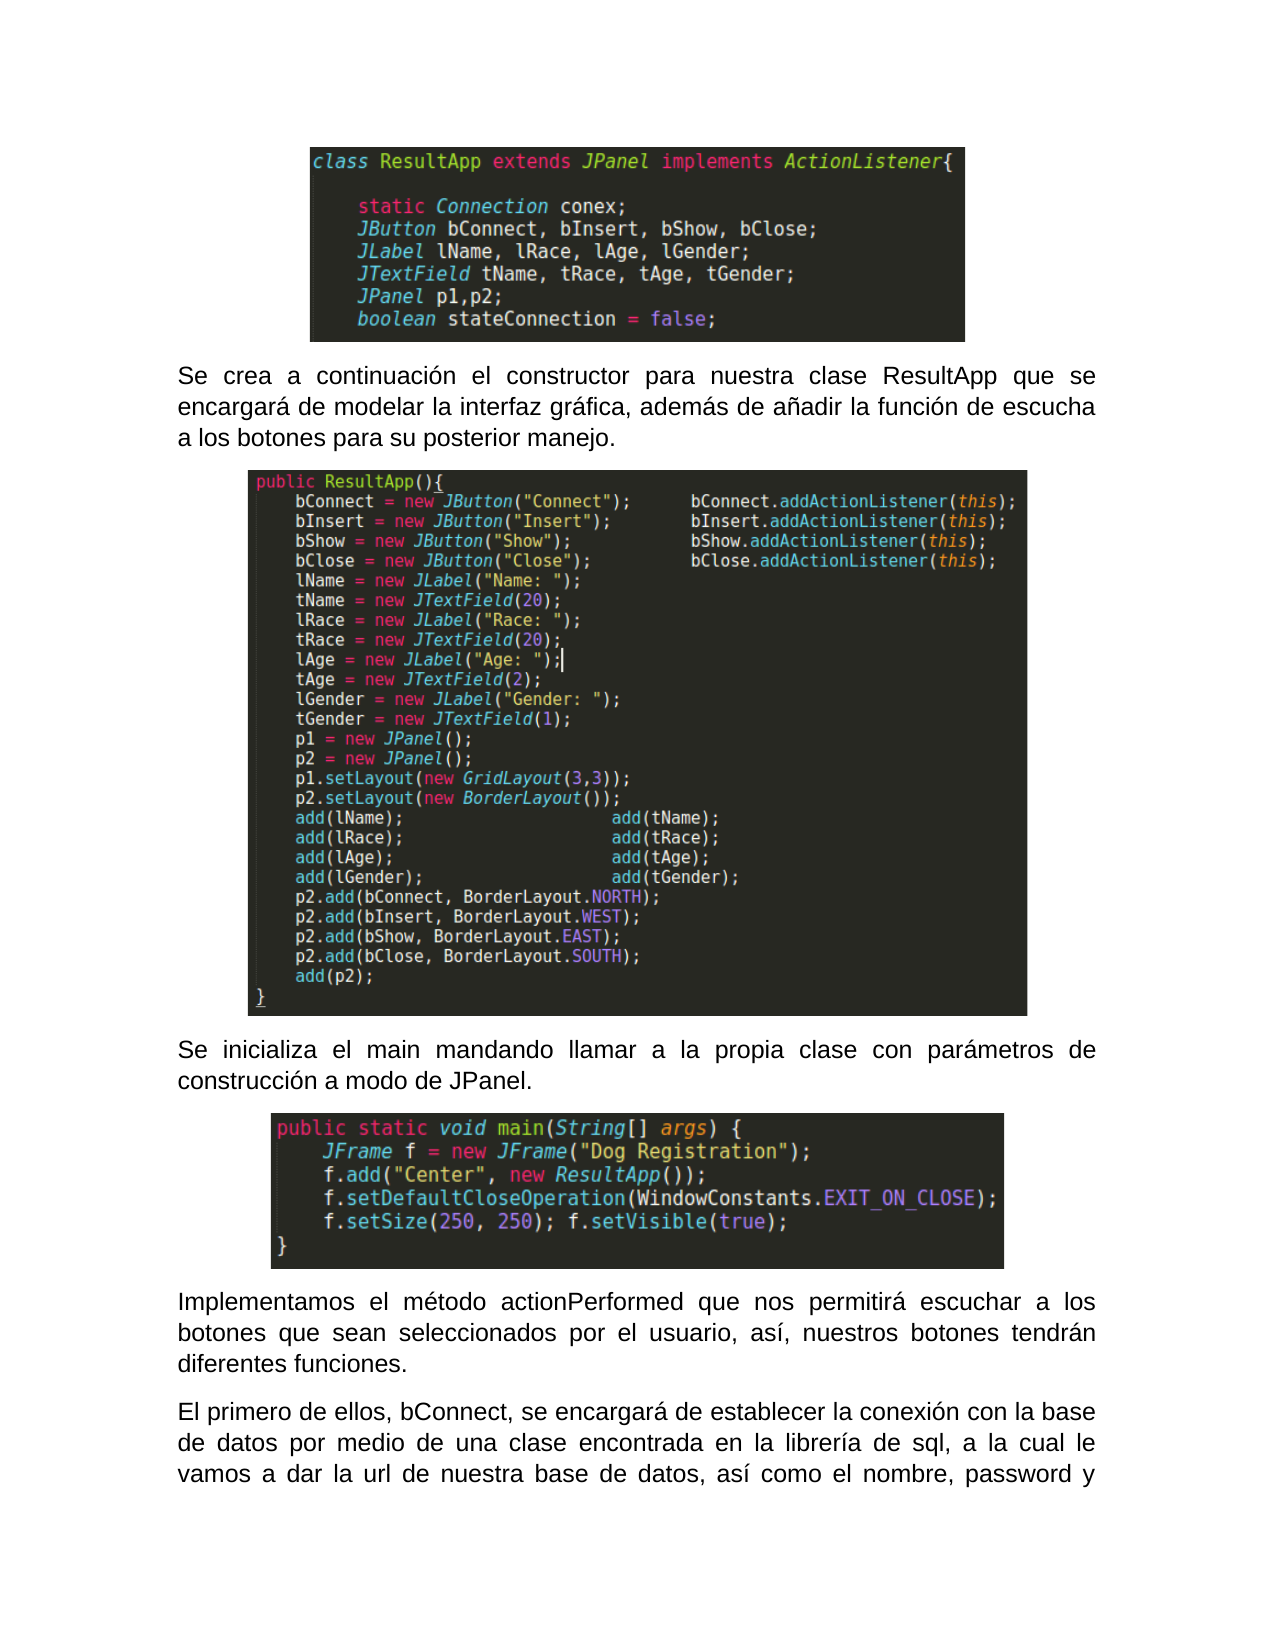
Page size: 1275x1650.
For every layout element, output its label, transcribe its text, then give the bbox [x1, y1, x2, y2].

picture [247, 470, 1028, 1016]
picture [309, 147, 966, 342]
text Se crea a continuación el constructor para nuestra clase ResultApp que se encargará de modelar la interfaz gráfica, además de añadir la función de escucha a los botones para su posterior manejo. [177, 361, 1098, 452]
picture [270, 1113, 1005, 1269]
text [177, 1397, 1098, 1488]
text Se inicializa el main mandando llamar a la propia clase con parámetros de construcción a modo de JPanel. [177, 1035, 1098, 1094]
text Implementamos el método actionPerformed que nos permitirá escuchar a los botones que sean seleccionados por el usuario, así, nuestros botones tendrán diferentes funciones. [177, 1287, 1098, 1378]
